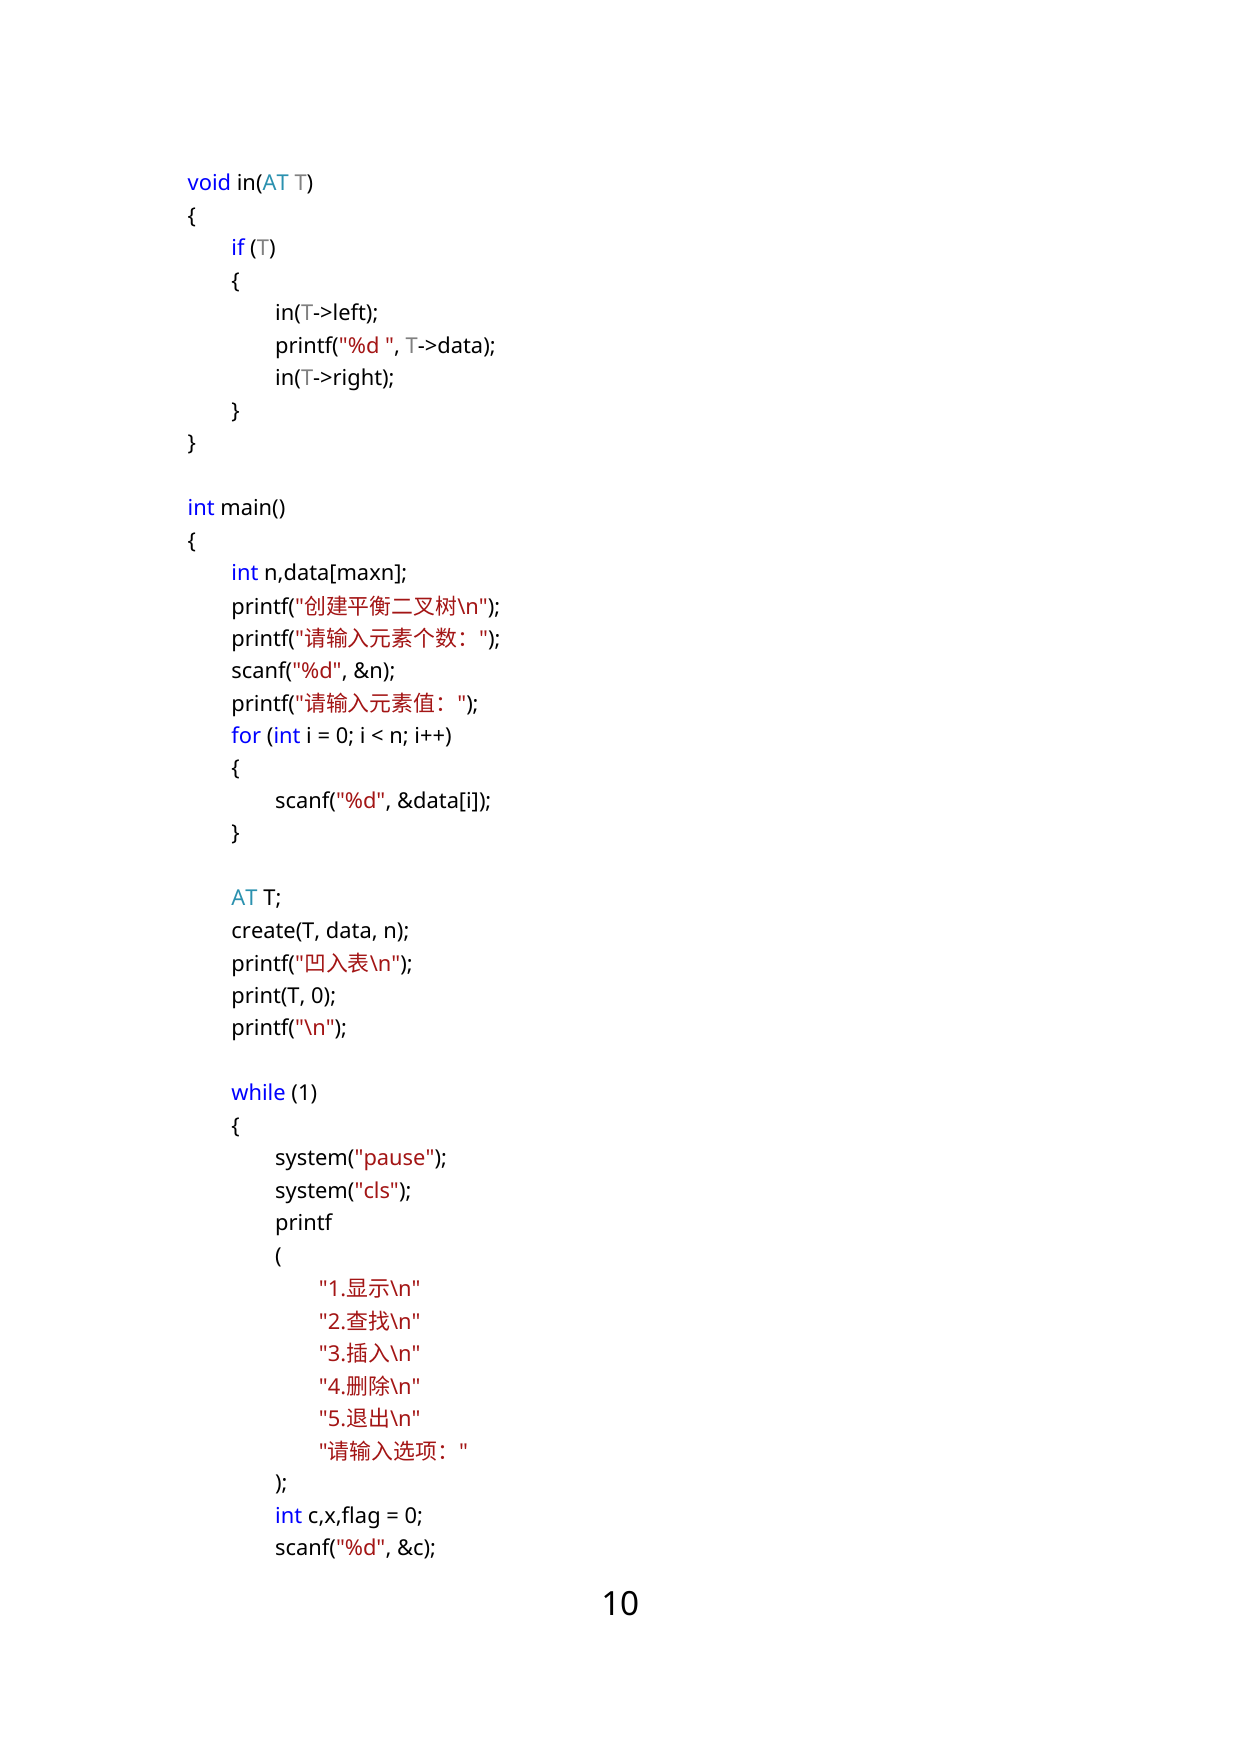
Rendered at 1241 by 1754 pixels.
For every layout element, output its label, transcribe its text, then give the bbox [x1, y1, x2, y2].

text scanf("%d", &n); [187, 653, 1053, 686]
text print(T, 0); [187, 978, 1053, 1011]
text { [187, 263, 1053, 296]
text system("cls"); [187, 1173, 1053, 1206]
text { [187, 751, 1053, 783]
text create(T, data, n); [187, 913, 1053, 946]
text scanf("%d", &c); [187, 1531, 1053, 1563]
text in(T->left); [187, 296, 1053, 328]
text "1.显示\n" [187, 1271, 1053, 1303]
text { [187, 198, 1053, 231]
text "请输入选项：" [187, 1433, 1053, 1466]
text printf("请输入元素个数："); [187, 621, 1053, 653]
text int c,x,flag = 0; [187, 1498, 1053, 1531]
text printf("请输入元素值："); [187, 686, 1053, 718]
text printf("凹入表\n"); [187, 946, 1053, 978]
text scanf("%d", &data[i]); [187, 783, 1053, 816]
text } [187, 426, 1053, 458]
text system("pause"); [187, 1141, 1053, 1173]
text if (T) [187, 231, 1053, 263]
text AT T; [187, 881, 1053, 913]
text for (int i = 0; i < n; i++) [187, 718, 1053, 751]
text { [187, 523, 1053, 556]
text in(T->right); [187, 361, 1053, 393]
text ( [187, 1238, 1053, 1271]
text void in(AT T) [187, 166, 1053, 198]
text printf("%d ", T->data); [187, 328, 1053, 361]
text int n,data[maxn]; [187, 556, 1053, 588]
text while (1) [187, 1076, 1053, 1108]
text printf("创建平衡二叉树\n"); [187, 588, 1053, 621]
text ); [187, 1466, 1053, 1498]
text printf("\n"); [187, 1011, 1053, 1043]
text { [187, 1108, 1053, 1141]
text } [187, 393, 1053, 426]
text "3.插入\n" [187, 1336, 1053, 1368]
text int main() [187, 491, 1053, 523]
text "4.删除\n" [187, 1368, 1053, 1401]
text "2.查找\n" [187, 1303, 1053, 1336]
text } [187, 816, 1053, 848]
text printf [187, 1206, 1053, 1238]
text "5.退出\n" [187, 1401, 1053, 1433]
